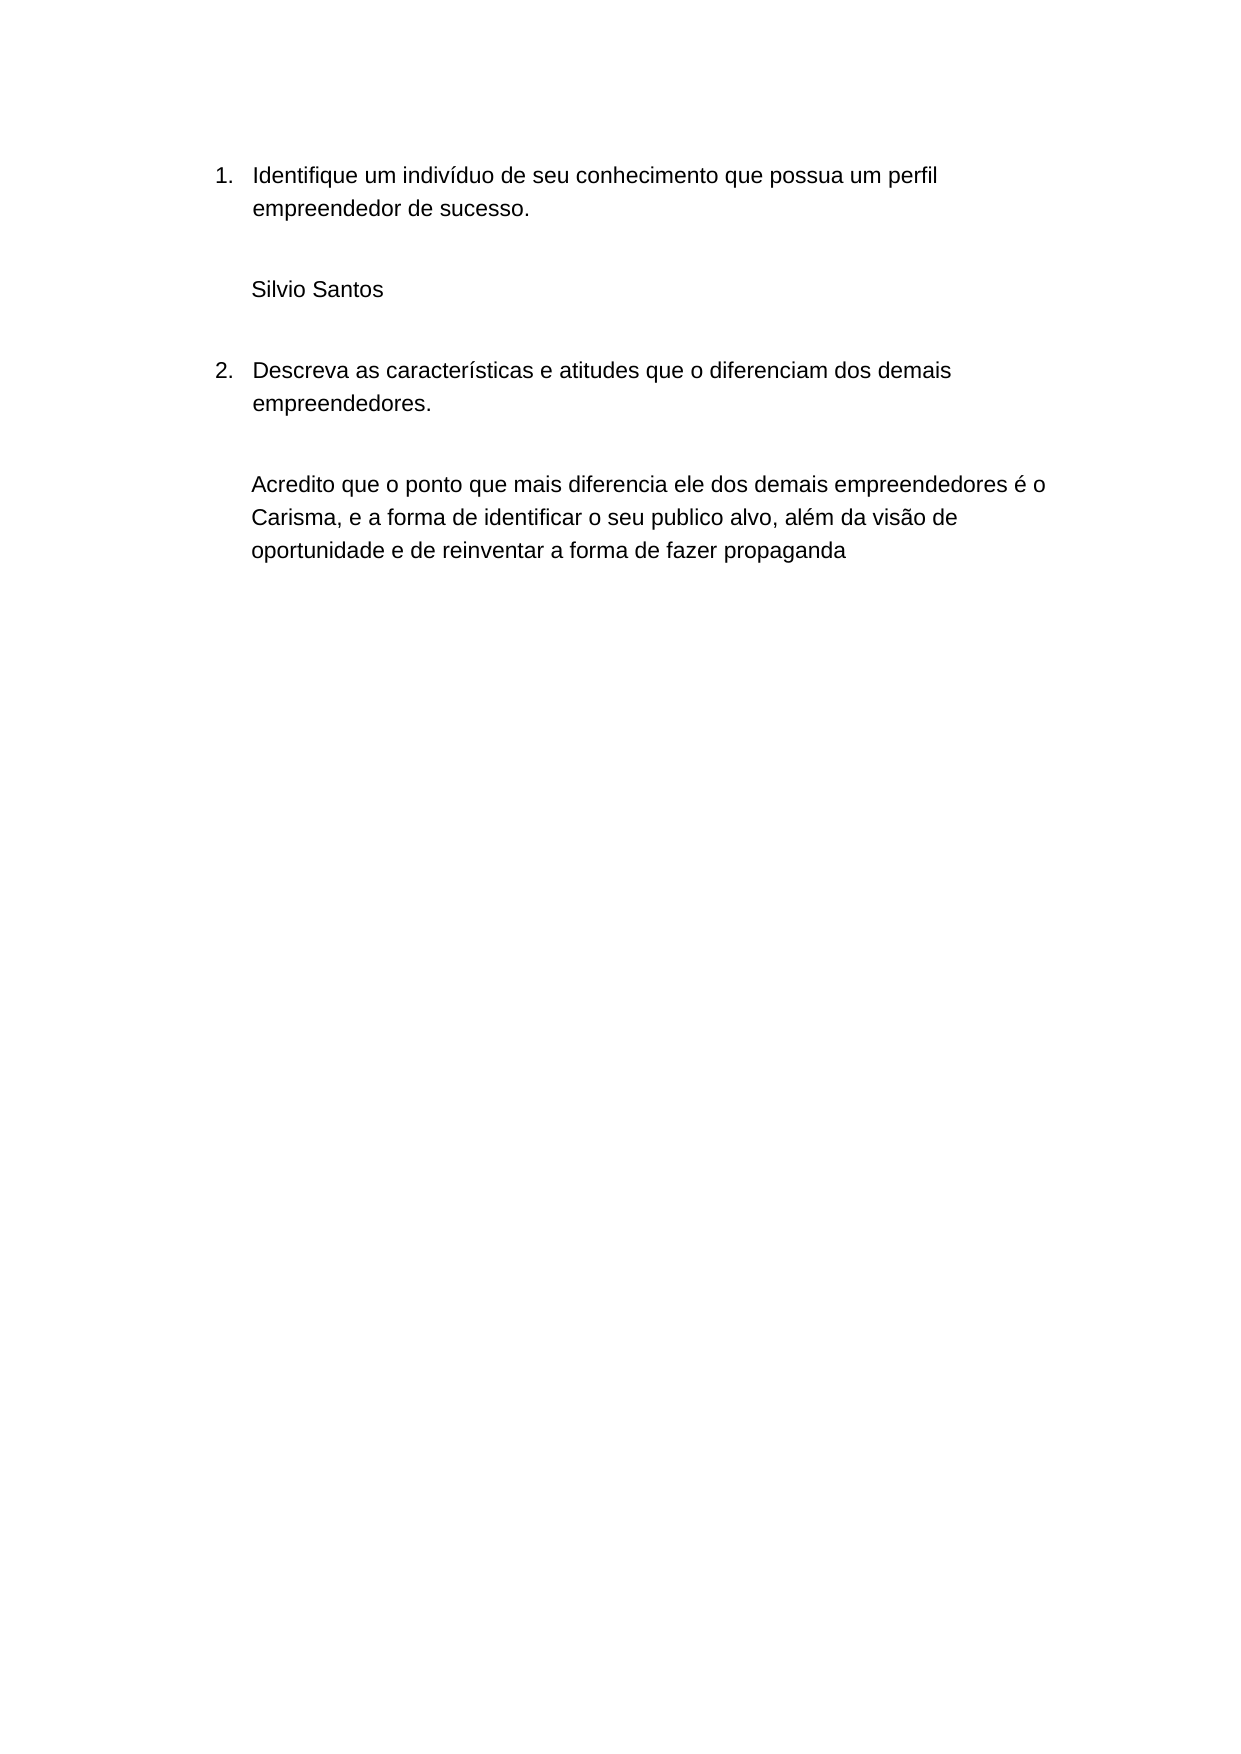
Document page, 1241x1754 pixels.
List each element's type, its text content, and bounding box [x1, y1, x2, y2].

list Descreva as características e atitudes que o diferenciam dos demais empreendedores. [215, 351, 1063, 416]
text Acredito que o ponto que mais diferencia ele dos demais empreendedores é o Carisma, e a forma de identificar o seu publico alvo, além da visão de oportunidade e de reinventar a forma de fazer propaganda [251, 465, 1063, 563]
list Identifique um indivíduo de seu conhecimento que possua um perfil empreendedor de sucesso. [215, 155, 1063, 221]
text Silvio Santos [177, 269, 1063, 302]
